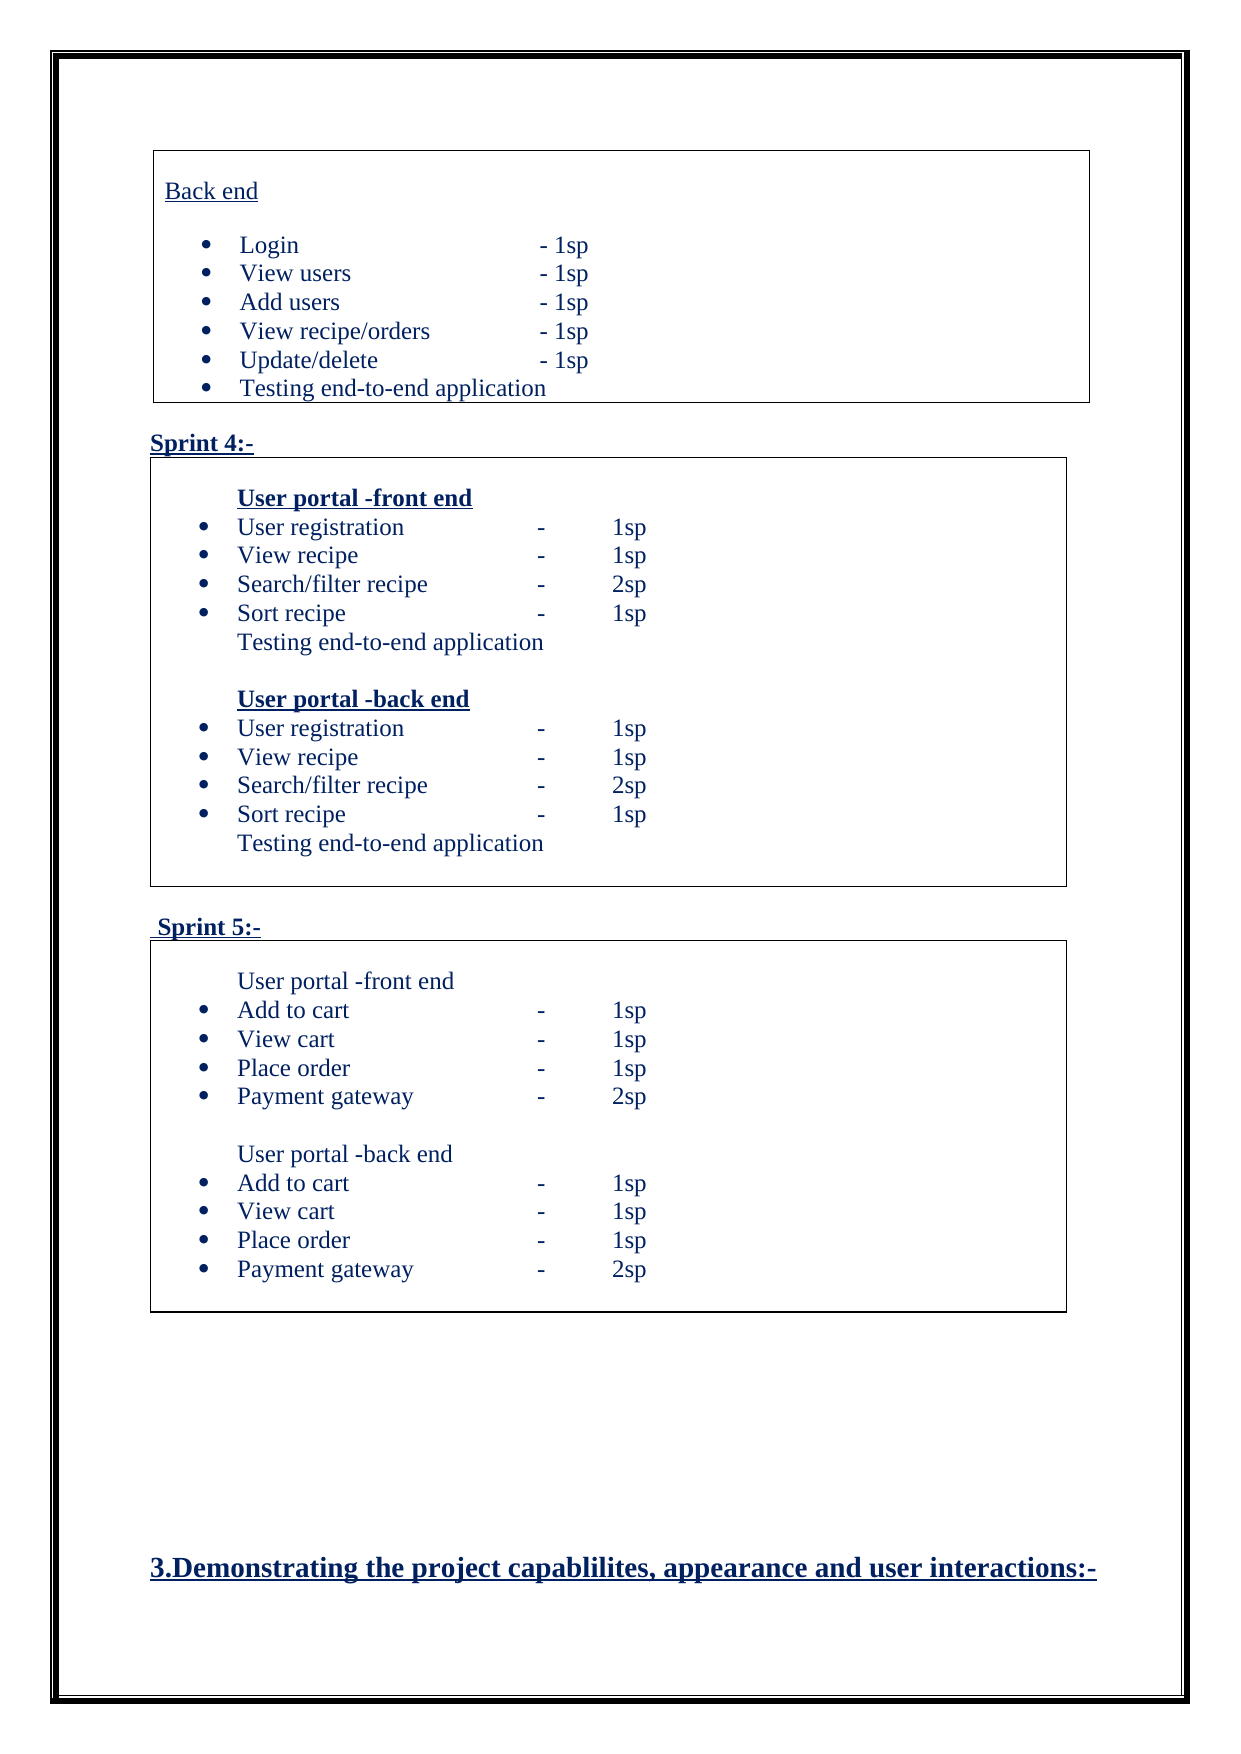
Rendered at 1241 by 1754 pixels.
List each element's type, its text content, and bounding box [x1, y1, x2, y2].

table_header Back end Login - 1sp View users - 1sp Add users - 1sp View recipe/orders - 1sp Update/delete - 1sp Testing end-to-end application [154, 151, 1089, 402]
text 3.Demonstrating the project capablilites, appearance and user interactions:- [150, 1550, 1124, 1583]
text Sprint 5:- [150, 912, 1090, 940]
text Sprint 4:- [150, 428, 1090, 457]
table_header User portal -front end Add to cart - 1sp View cart - 1sp Place order - 1sp Payment gateway - 2sp User portal -back end Add to cart - 1sp View cart - 1sp Place order - 1sp Payment gateway - 2sp [151, 941, 1066, 1311]
table_header User portal -front end User registration - 1sp View recipe - 1sp Search/filter recipe - 2sp Sort recipe - 1sp Testing end-to-end application User portal -back end User registration - 1sp View recipe - 1sp Search/filter recipe - 2sp Sort recipe - 1sp Testing end-to-end application [151, 458, 1066, 886]
